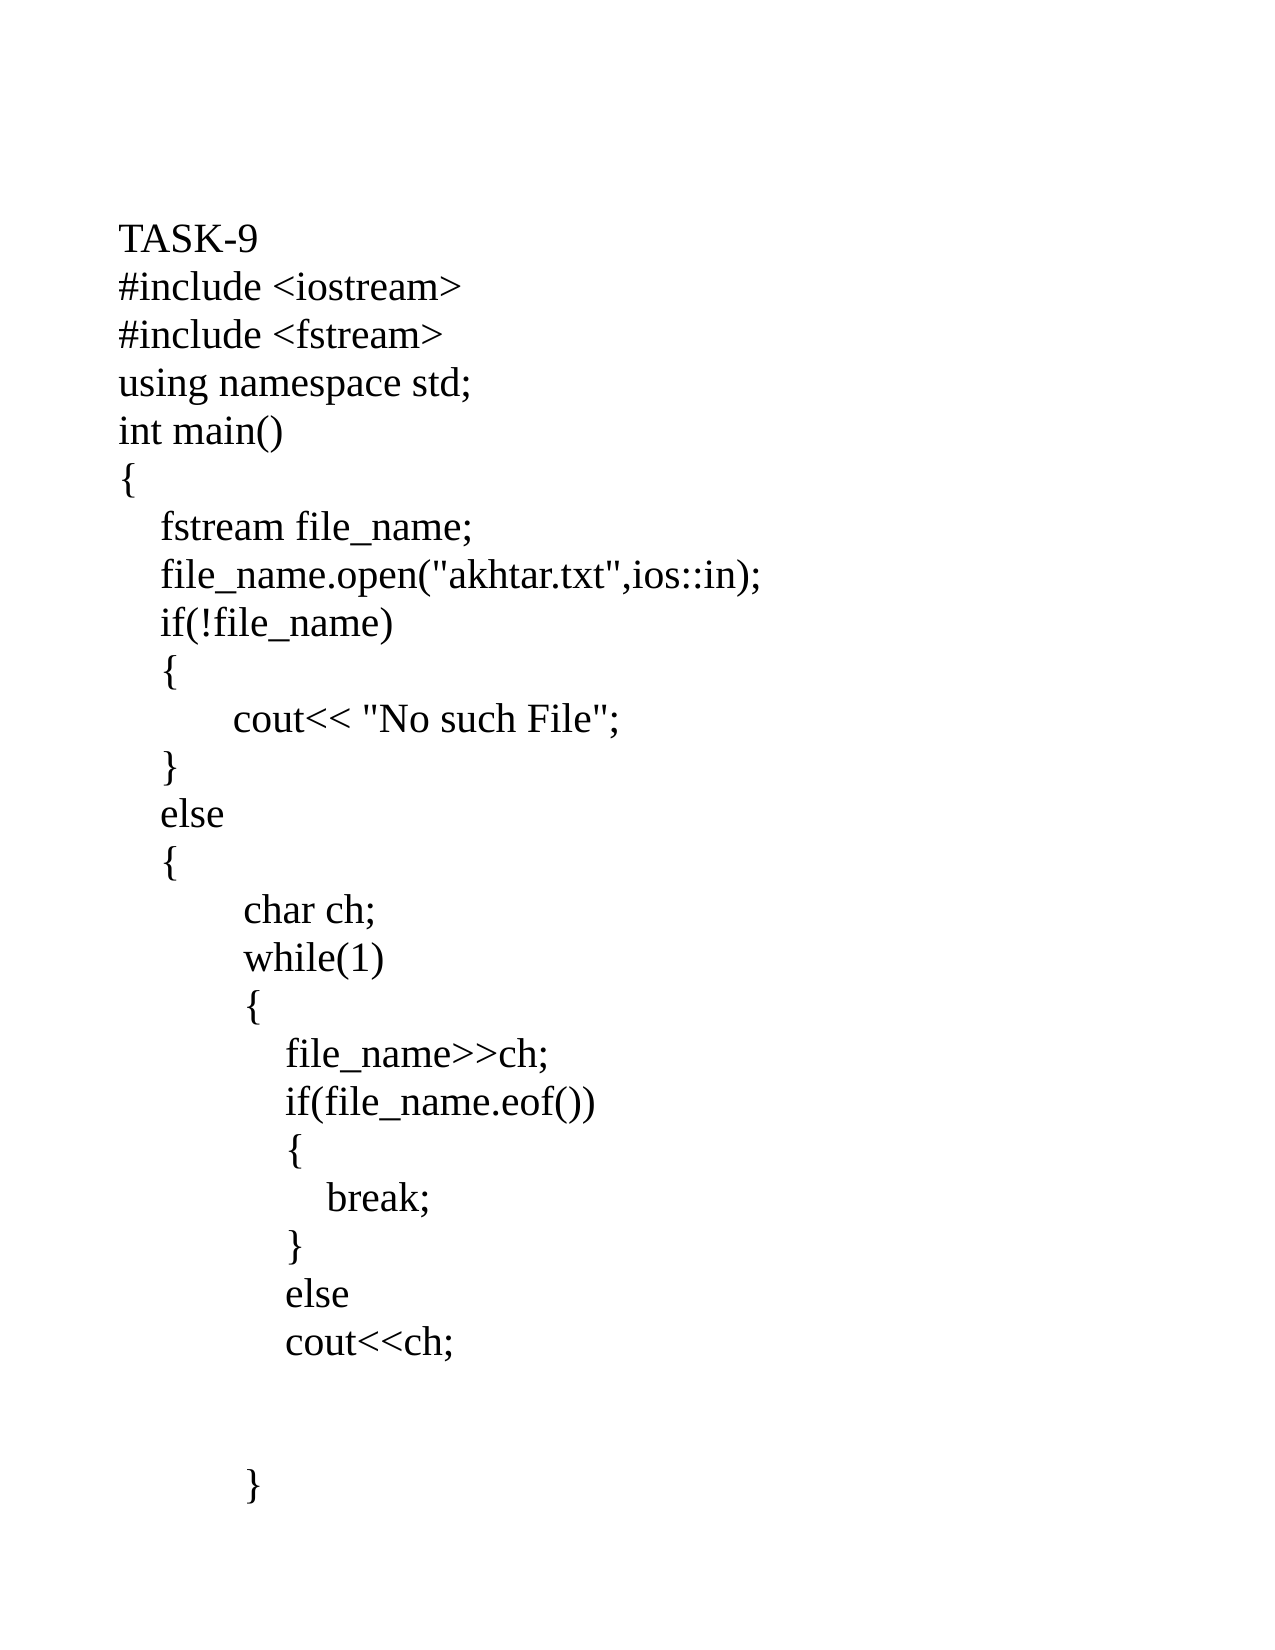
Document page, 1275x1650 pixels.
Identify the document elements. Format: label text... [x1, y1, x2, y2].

text file_name>>ch; [118, 1028, 1157, 1076]
text using namespace std; [118, 358, 1157, 406]
text { [118, 453, 1157, 501]
text char ch; [118, 885, 1157, 933]
text } [118, 1460, 1157, 1508]
text else [118, 789, 1157, 837]
text #include <fstream> [118, 310, 1157, 358]
text if(file_name.eof()) [118, 1076, 1157, 1124]
text cout<<ch; [118, 1316, 1157, 1364]
text { [118, 645, 1157, 693]
text else [118, 1268, 1157, 1316]
text { [118, 1124, 1157, 1172]
text { [118, 981, 1157, 1028]
text if(!file_name) [118, 597, 1157, 645]
text TASK-9 [118, 214, 1157, 262]
text fstream file_name; [118, 501, 1157, 549]
text } [118, 741, 1157, 789]
text break; [118, 1172, 1157, 1220]
text file_name.open("akhtar.txt",ios::in); [118, 549, 1157, 597]
text } [118, 1220, 1157, 1268]
text cout<< "No such File"; [118, 693, 1157, 741]
text #include <iostream> [118, 262, 1157, 310]
text { [118, 837, 1157, 885]
text while(1) [118, 933, 1157, 981]
text int main() [118, 406, 1157, 453]
